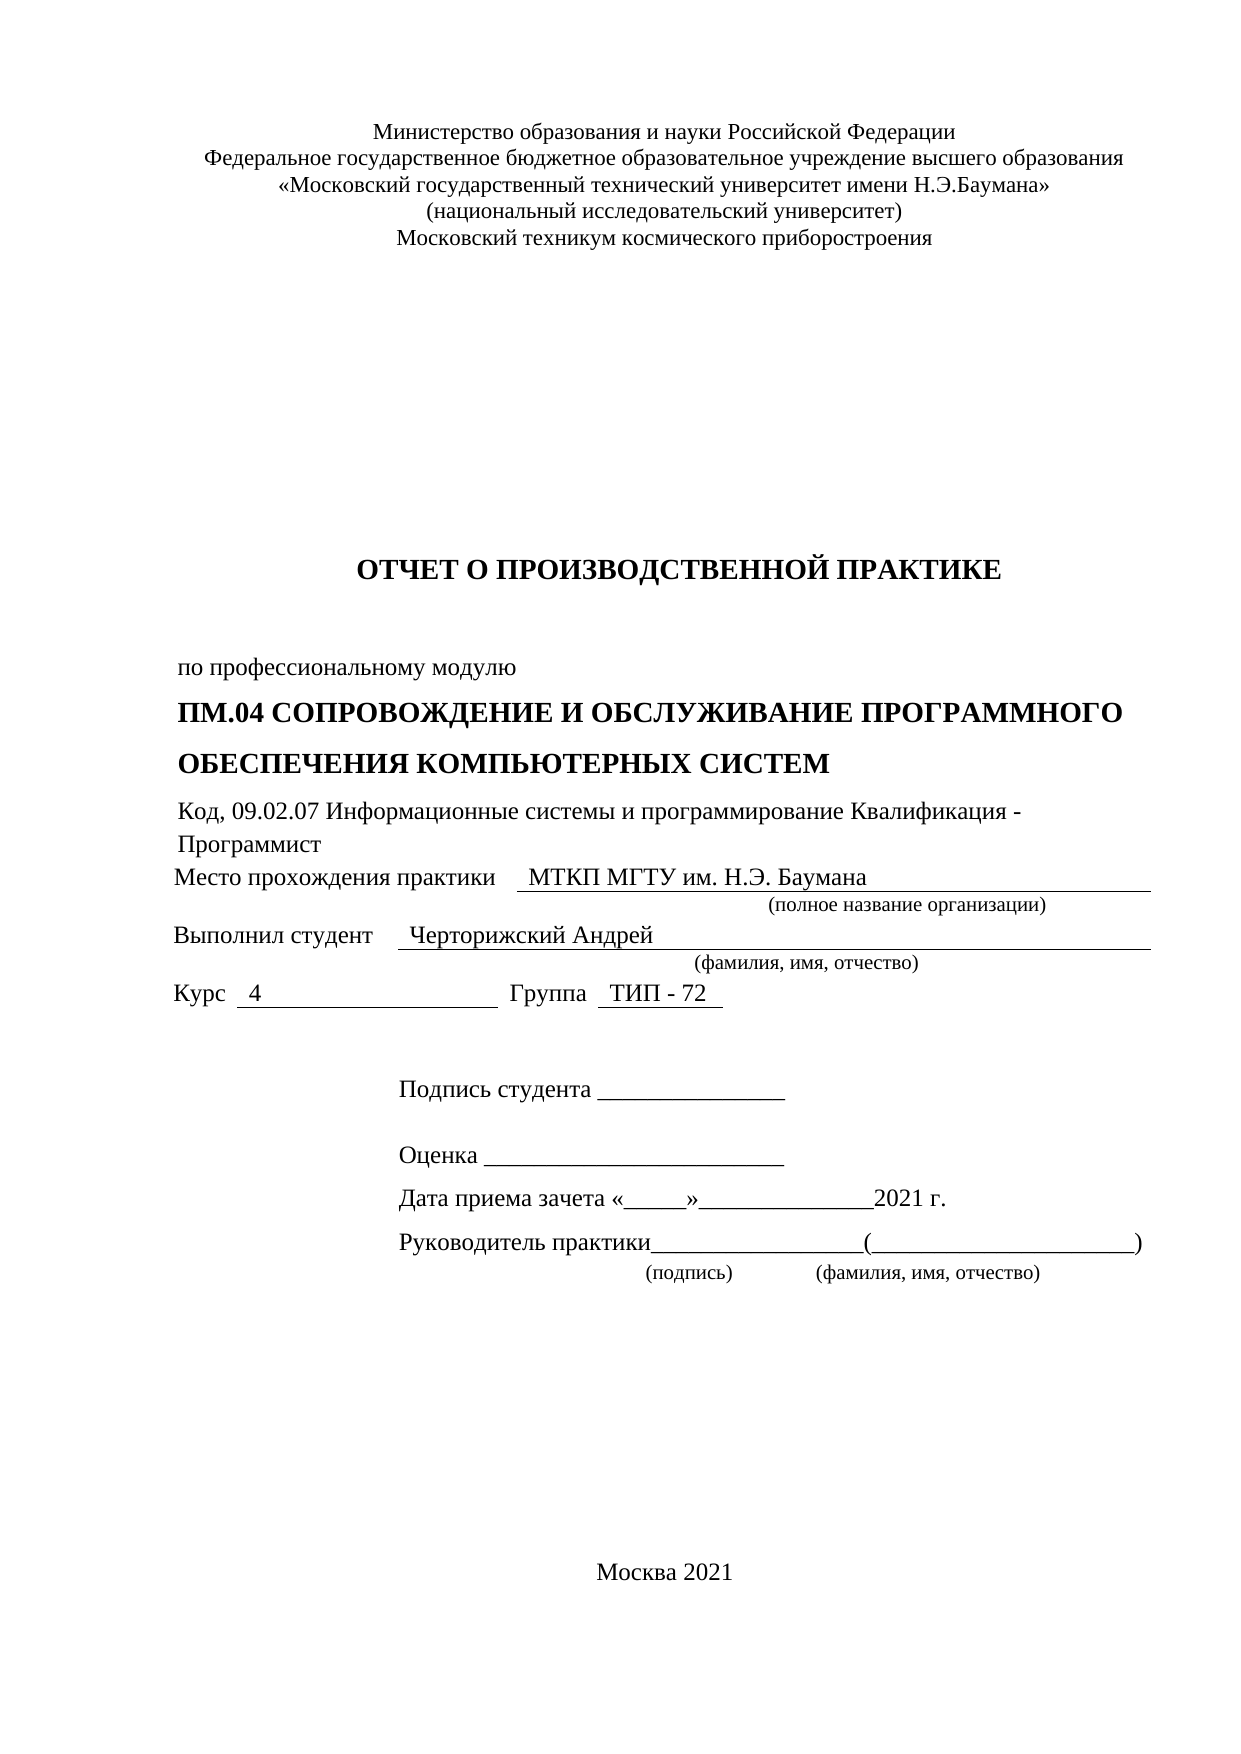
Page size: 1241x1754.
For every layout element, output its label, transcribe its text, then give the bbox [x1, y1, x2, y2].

text ПМ.04 Сопровождение и обслуживание программного обеспечения компьютерных систем [177, 696, 1152, 779]
text Отчет о производственной практике [207, 552, 1152, 585]
table_header Курс [162, 979, 237, 1007]
text Федеральное государственное бюджетное образовательное учреждение высшего образования [177, 144, 1152, 171]
table_header Черторижский Андрей [398, 920, 1151, 949]
table_header 4 [237, 979, 498, 1007]
text Подпись студента _______________ [177, 1074, 1152, 1103]
table_header Место прохождения практики [163, 862, 517, 891]
text по профессиональному модулю [177, 652, 1152, 681]
text Москва 2021 [177, 1557, 1152, 1586]
table_header Группа [498, 979, 598, 1007]
text (подпись) (фамилия, имя, отчество) [325, 1259, 1152, 1284]
text (полное название организации) [177, 892, 1152, 916]
text Дата приема зачета «_____»______________2021 г. [325, 1183, 1152, 1212]
table_header Выполнил студент [162, 920, 398, 949]
table_header ТИП - 72 [598, 979, 723, 1007]
text (национальный исследовательский университет) [177, 197, 1152, 223]
text (фамилия, имя, отчество) [177, 950, 1152, 974]
text «Московский государственный технический университет имени Н.Э.Баумана» [177, 171, 1152, 197]
text Код, 09.02.07 Информационные системы и программирование Квалификация - Программист [177, 796, 1152, 858]
text Руководитель практики_________________(_____________________) [325, 1227, 1152, 1255]
text Московский техникум космического приборостроения [177, 223, 1152, 250]
text Оценка ________________________ [325, 1140, 1152, 1169]
text Министерство образования и науки Российской Федерации [177, 118, 1152, 144]
table_header МТКП МГТУ им. Н.Э. Баумана [517, 862, 1151, 891]
